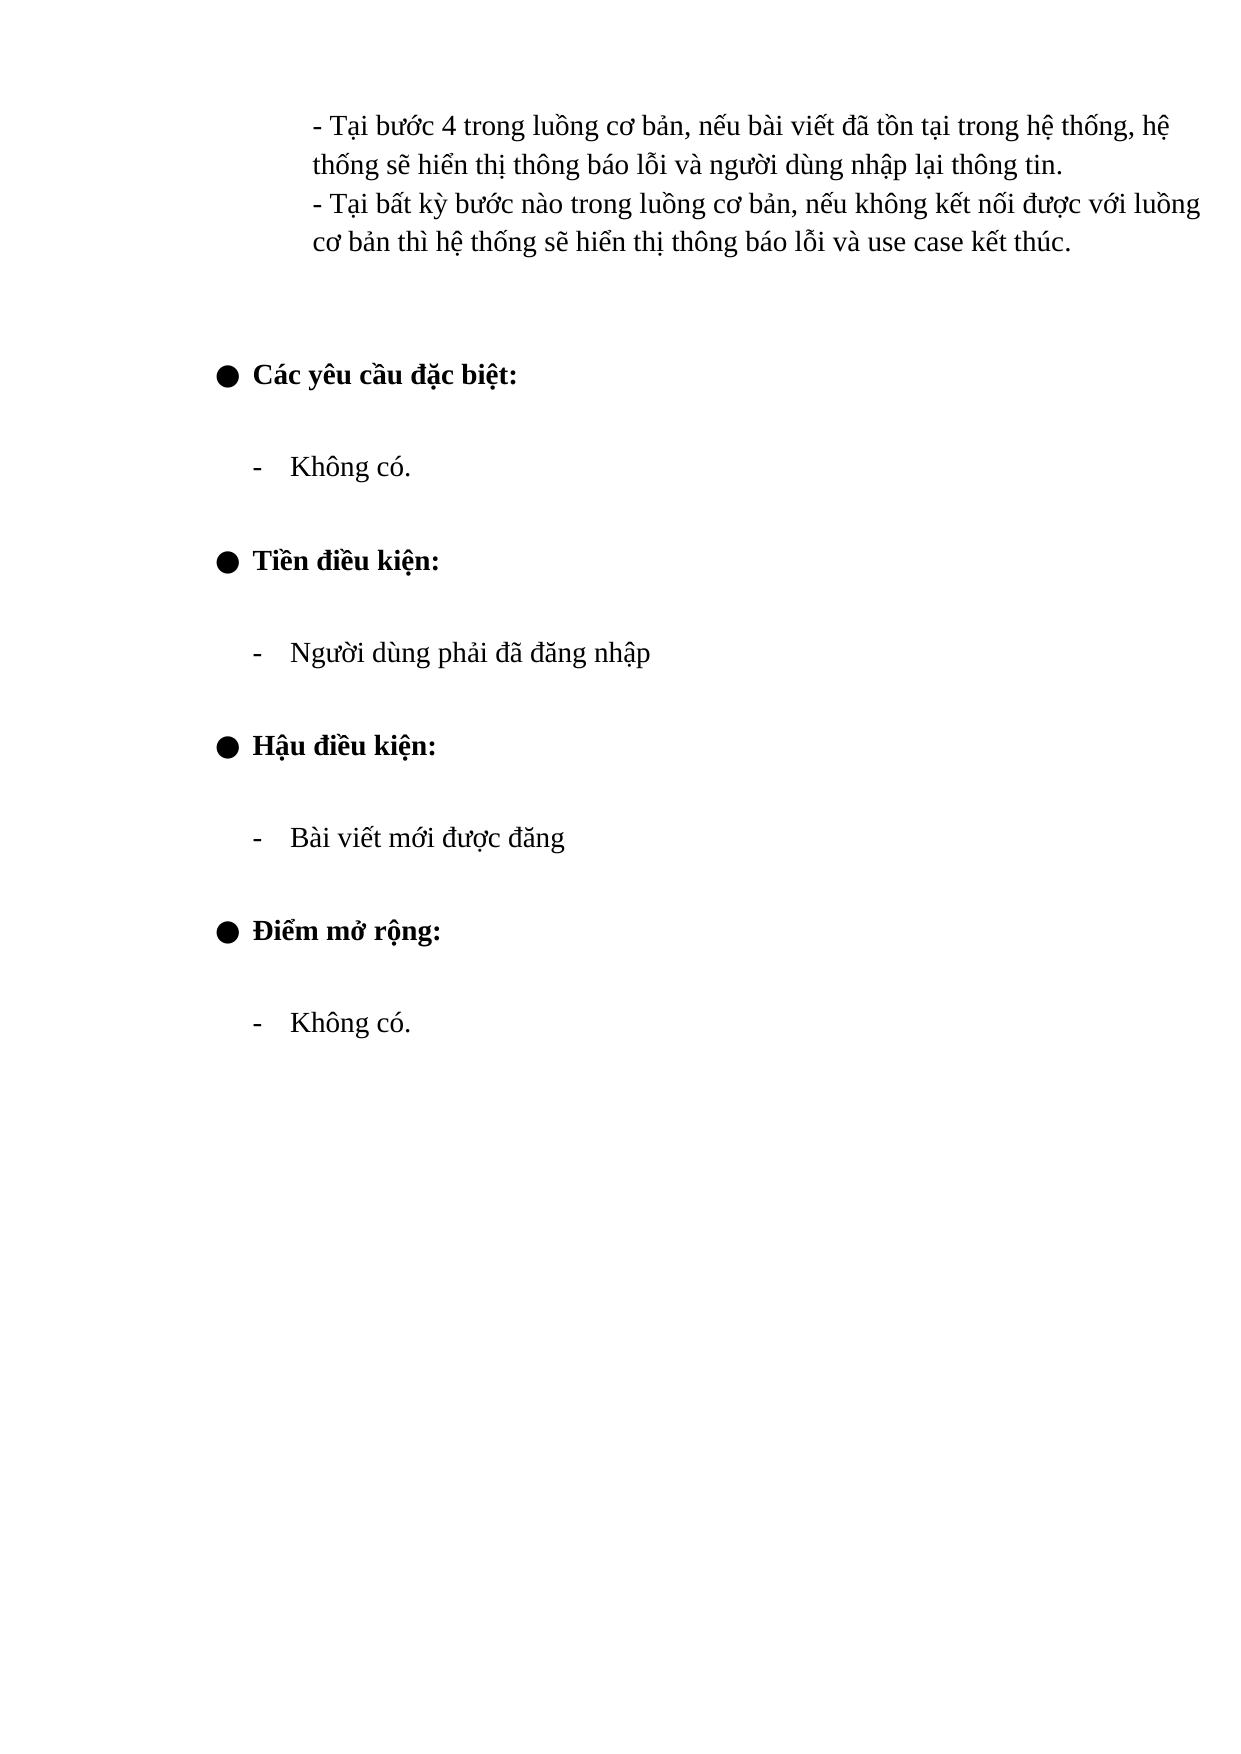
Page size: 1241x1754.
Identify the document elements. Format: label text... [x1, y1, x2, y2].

text - Không có. [252, 1006, 1221, 1039]
subtitle Điểm mở rộng: [215, 898, 1221, 957]
subtitle Hậu điều kiện: [215, 712, 1221, 772]
text - Không có. [252, 449, 1221, 483]
subtitle Các yêu cầu đặc biệt: [215, 342, 1221, 401]
subtitle Tiền điều kiện: [215, 527, 1221, 587]
text - Tại bước 4 trong luồng cơ bản, nếu bài viết đã tồn tại trong hệ thống, hệ thống sẽ hiển thị thông báo lỗi và người dùng nhập lại thông tin. [312, 108, 1221, 180]
text - Bài viết mới được đăng [252, 820, 1221, 854]
text - Tại bất kỳ bước nào trong luồng cơ bản, nếu không kết nối được với luồng cơ bản thì hệ thống sẽ hiển thị thông báo lỗi và use case kết thúc. [312, 186, 1221, 258]
text - Người dùng phải đã đăng nhập [252, 635, 1221, 668]
